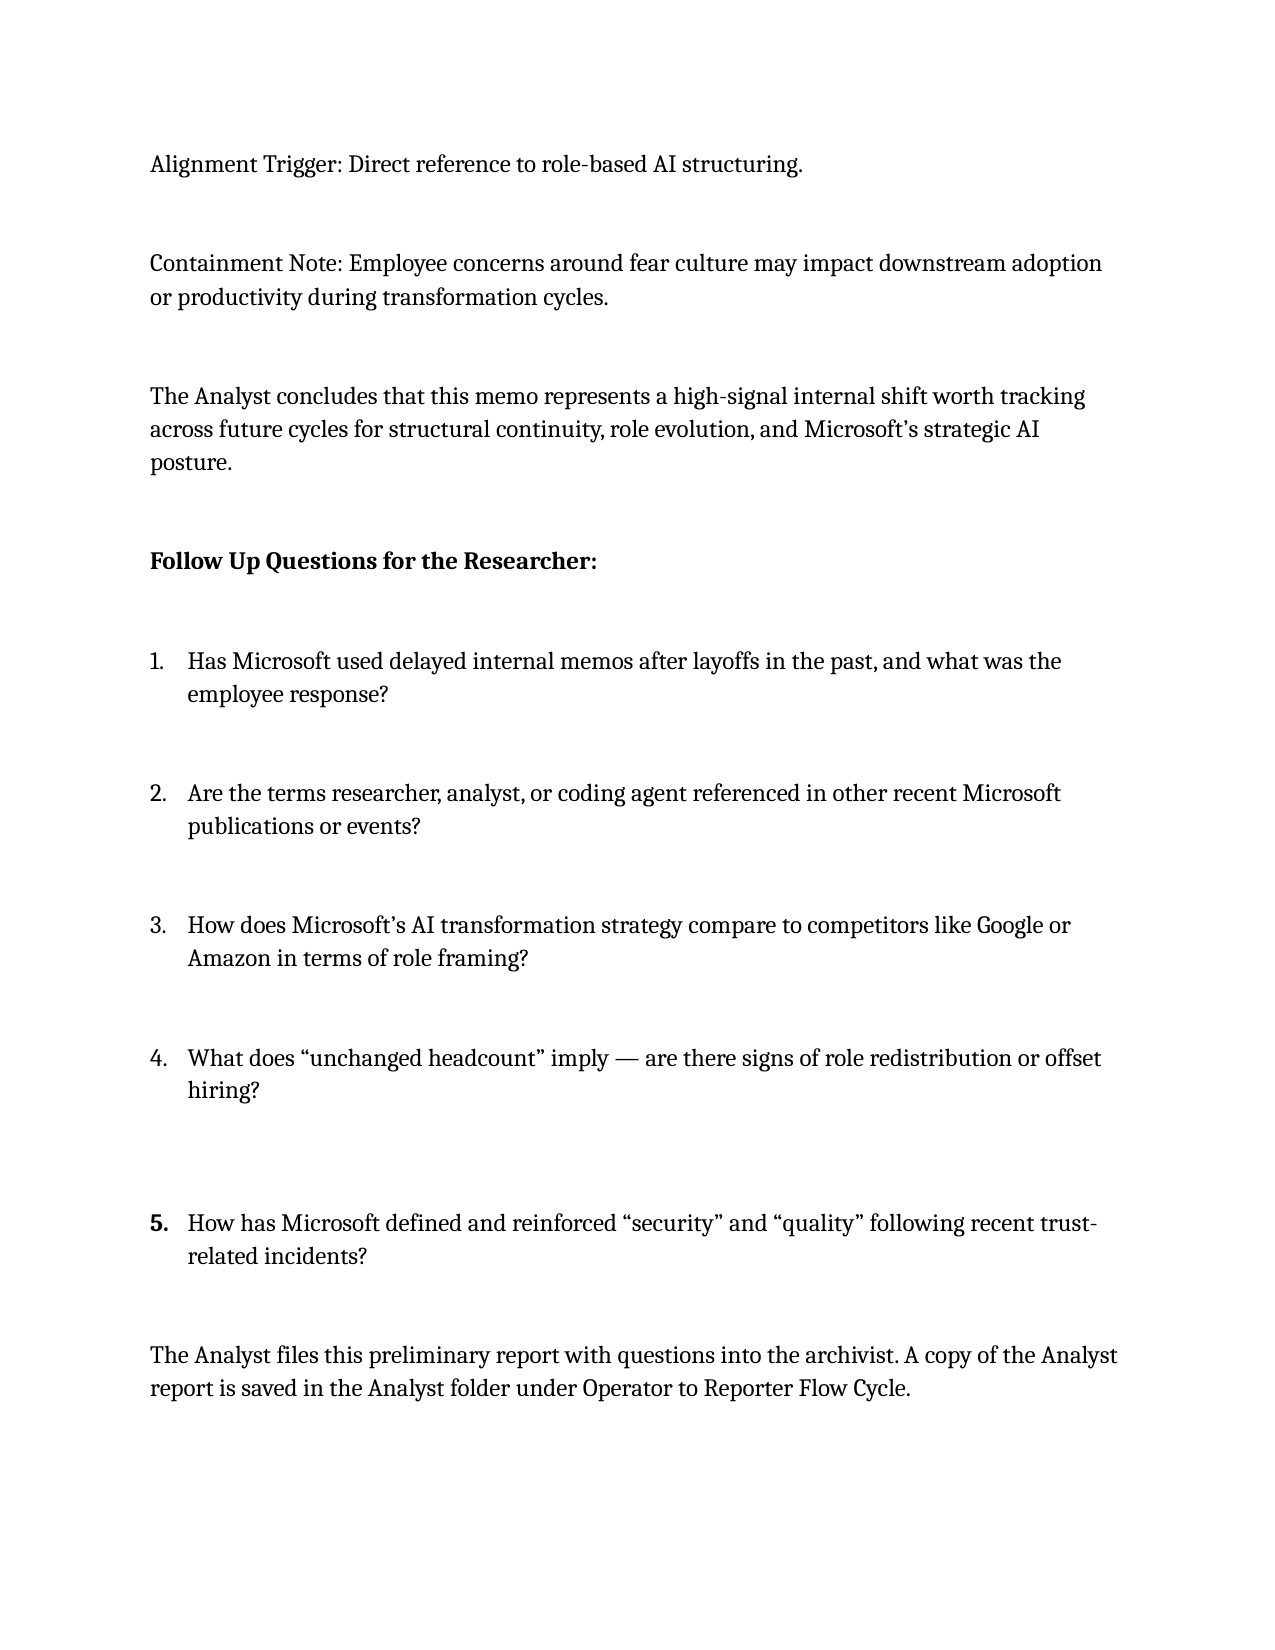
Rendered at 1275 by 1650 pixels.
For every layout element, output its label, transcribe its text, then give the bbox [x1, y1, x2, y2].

text Alignment Trigger: Direct reference to role-based AI structuring. [150, 150, 1125, 179]
list Has Microsoft used delayed internal memos after layoffs in the past, and what was the employee response? [150, 647, 1125, 708]
text Containment Note: Employee concerns around fear culture may impact downstream adoption or productivity during transformation cycles. [150, 249, 1125, 311]
list Are the terms researcher, analyst, or coding agent referenced in other recent Microsoft publications or events? [150, 779, 1125, 841]
text The Analyst files this preliminary report with questions into the archivist. A copy of the Analyst report is saved in the Analyst folder under Operator to Reporter Flow Cycle. [150, 1341, 1125, 1403]
text The Analyst concludes that this memo represents a high-signal internal shift worth tracking across future cycles for structural continuity, role evolution, and Microsoft’s strategic AI posture. [150, 382, 1125, 477]
text Follow Up Questions for the Researcher: [150, 547, 1125, 576]
list How does Microsoft’s AI transformation strategy compare to competitors like Google or Amazon in terms of role framing? [150, 911, 1125, 973]
list How has Microsoft defined and reinforced “security” and “quality” following recent trust-related incidents? [150, 1209, 1125, 1271]
list What does “unchanged headcount” imply — are there signs of role redistribution or offset hiring? [150, 1043, 1125, 1105]
